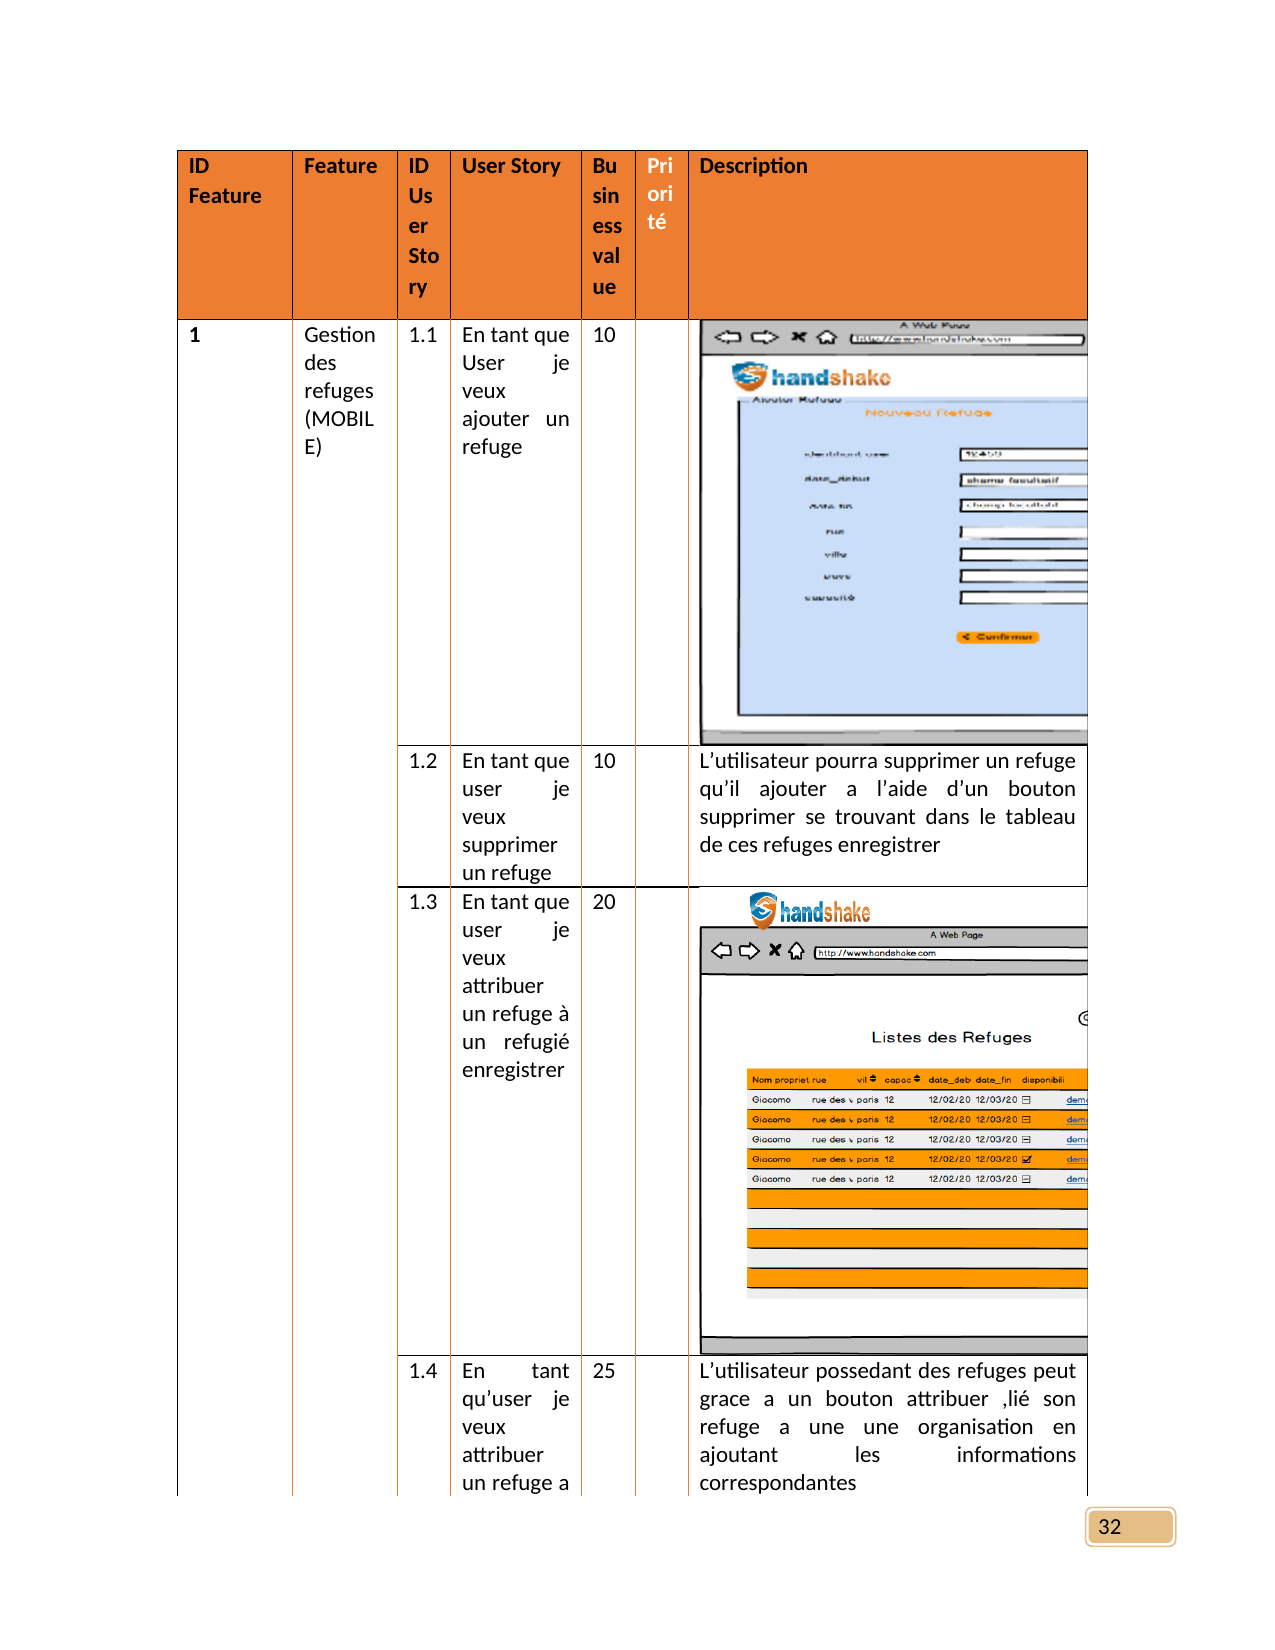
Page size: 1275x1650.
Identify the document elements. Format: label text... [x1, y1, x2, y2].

table_cell 1.1 [398, 320, 450, 745]
picture [699, 319, 1088, 746]
table_cell L’utilisateur pourra supprimer un refuge qu’il ajouter a l’aide d’un bouton supprimer se trouvant dans le tableau de ces refuges enregistrer [689, 746, 1087, 886]
table_header Description [689, 151, 1087, 319]
table_header Feature [293, 151, 397, 319]
table_cell [636, 888, 688, 1355]
table_cell 1.4 [398, 1356, 450, 1496]
table_cell 1.2 [398, 746, 450, 886]
table_header Business value [582, 151, 635, 319]
table_cell En tant que User je veux ajouter un refuge [451, 320, 581, 745]
table_cell En tant que user je veux attribuer un refuge à un refugié enregistrer [451, 888, 581, 1355]
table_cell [689, 1356, 1087, 1496]
picture [699, 887, 1088, 1355]
table_cell En tant que user je veux supprimer un refuge [451, 746, 581, 886]
table_cell 1 [178, 320, 292, 1496]
table_cell [636, 320, 688, 745]
table_cell 20 [582, 888, 635, 1355]
table_cell [636, 746, 688, 886]
table_header ID User Story [398, 151, 450, 319]
table_header ID Feature [178, 151, 292, 319]
table_cell 10 [582, 746, 635, 886]
table_cell 25 [582, 1356, 635, 1496]
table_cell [451, 1356, 581, 1496]
table_cell 10 [582, 320, 635, 745]
table_cell 1.3 [398, 888, 450, 1355]
table_cell [689, 320, 699, 745]
table_cell Gestion des refuges (MOBILE) [293, 320, 397, 1496]
table_header Priorité [636, 151, 688, 319]
table_cell [689, 888, 699, 1355]
table_cell [636, 1356, 688, 1496]
table_header User Story [451, 151, 581, 319]
